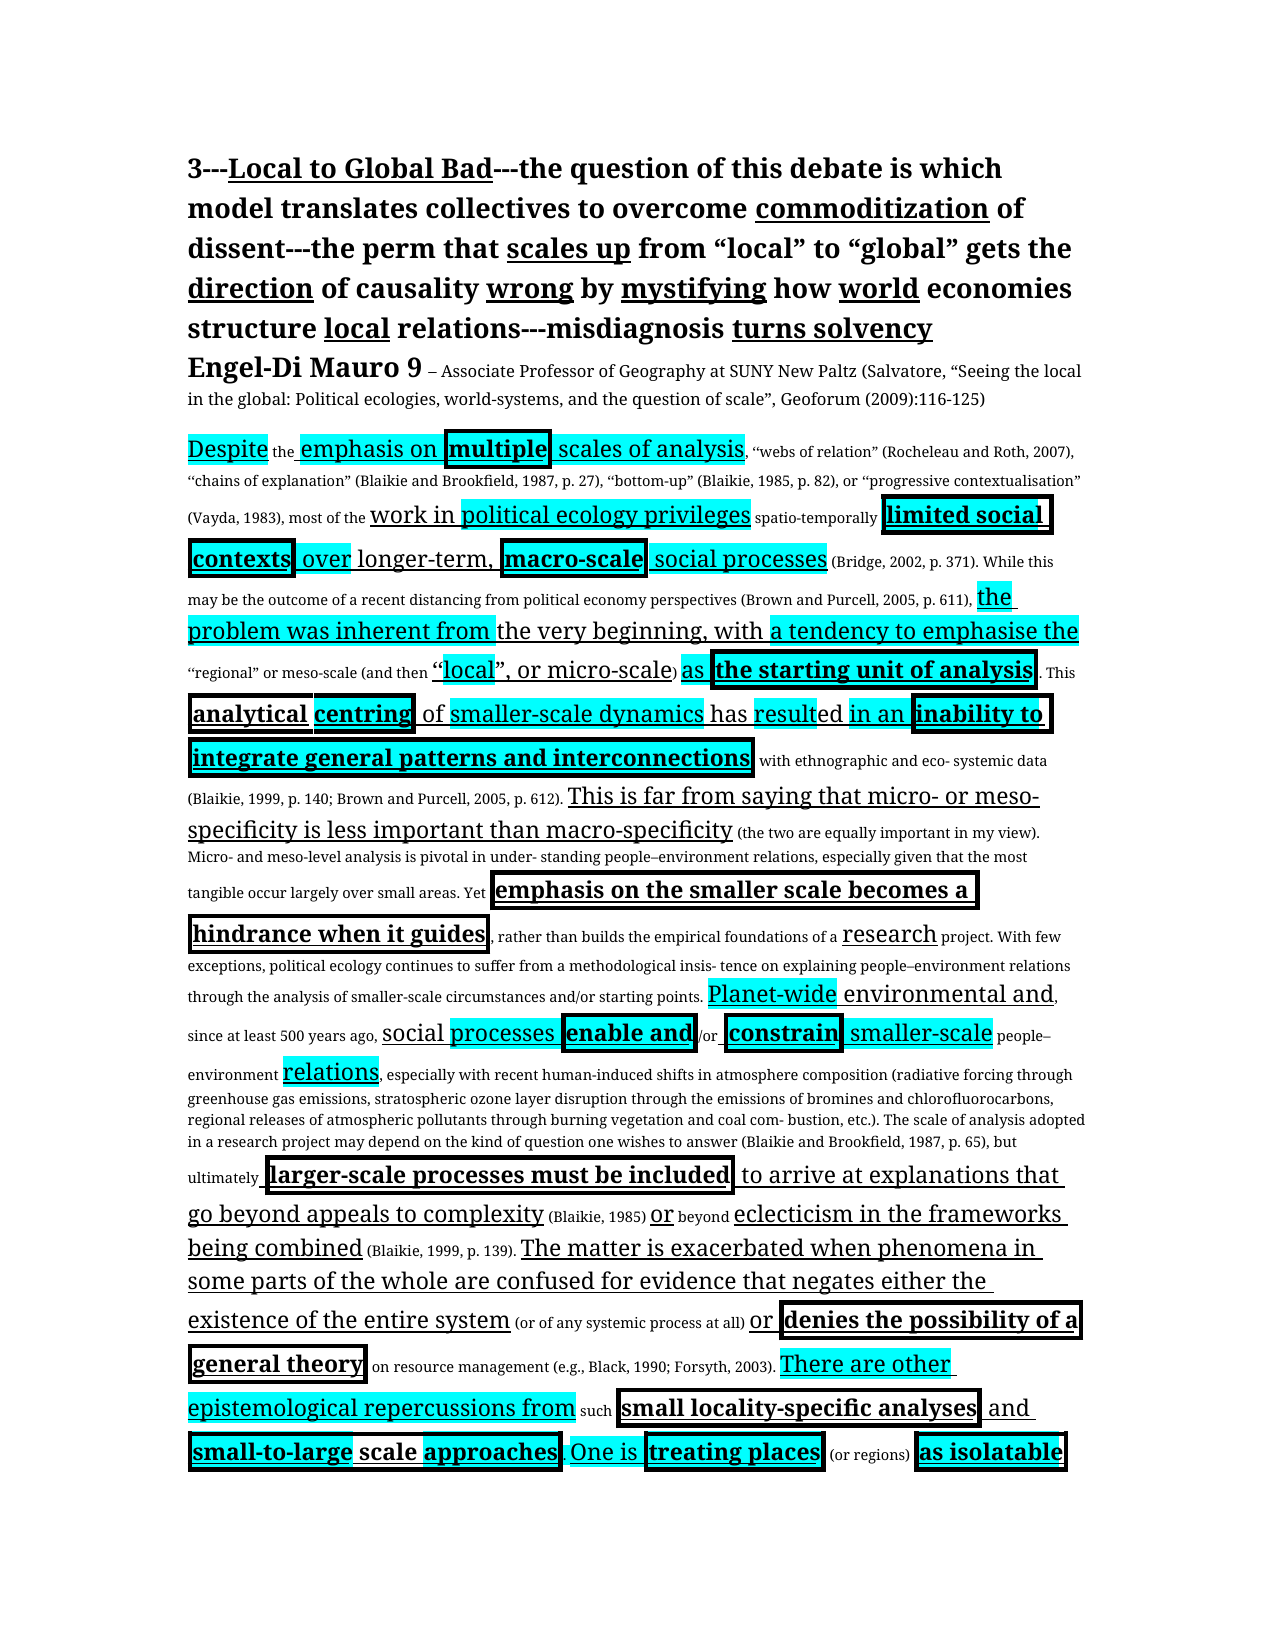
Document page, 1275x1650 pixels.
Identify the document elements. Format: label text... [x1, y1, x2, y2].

text Engel-Di Mauro 9 – Associate Professor of Geography at SUNY New Paltz (Salvatore, “Seeing the local in the global: Political ecologies, world-systems, and the question of scale”, Geoforum (2009):116-125) [187, 349, 1087, 410]
subtitle 3---Local to Global Bad---the question of this debate is which model translates collectives to overcome commoditization of dissent---the perm that scales up from “local” to “global” gets the direction of causality wrong by mystifying how world economies structure local relations---misdiagnosis turns solvency [187, 150, 1087, 346]
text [187, 429, 1087, 1472]
